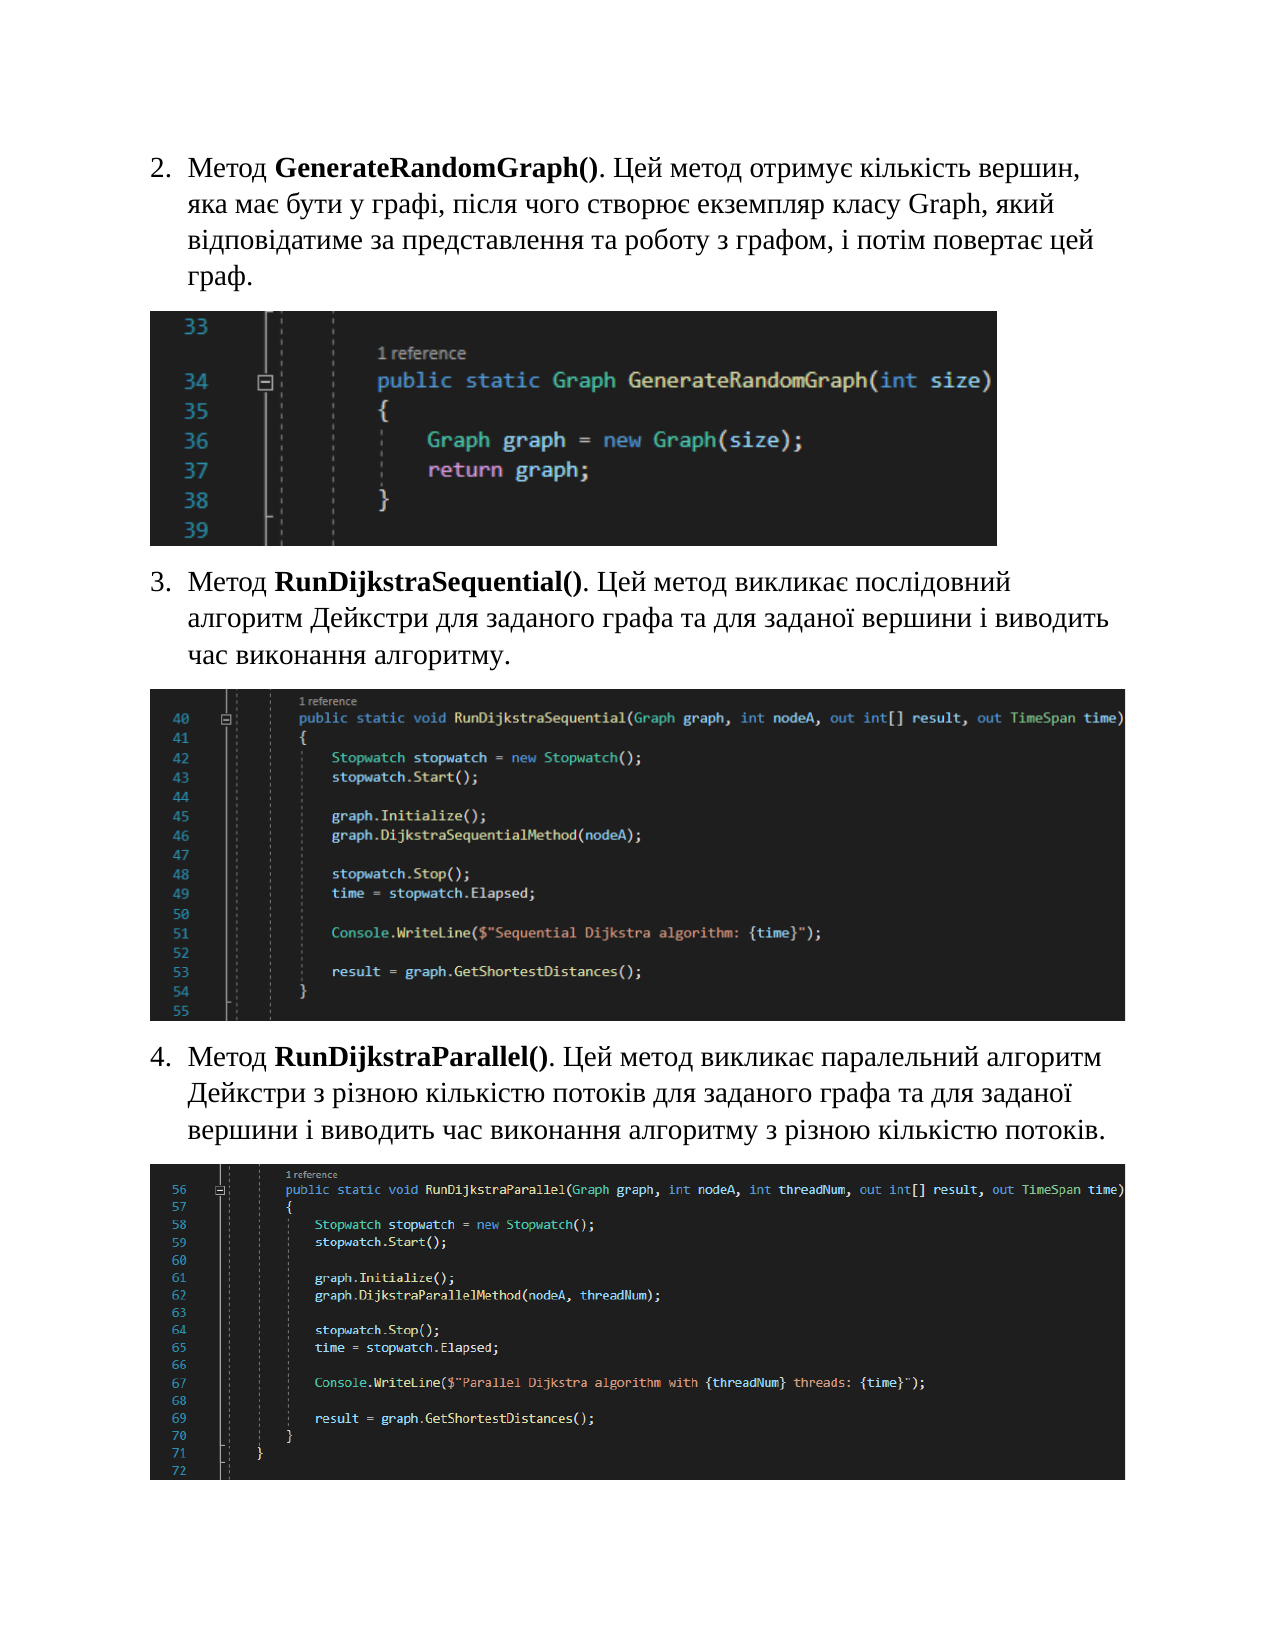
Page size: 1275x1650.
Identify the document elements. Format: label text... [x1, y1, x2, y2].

picture [150, 311, 997, 546]
picture [150, 1164, 1125, 1480]
list Метод RunDijkstraParallel(). Цей метод викликає паралельний алгоритм Дейкстри з різною кількістю потоків для заданого графа та для заданої вершини і виводить час виконання алгоритму з різною кількістю потоків. [150, 1039, 1125, 1145]
list Метод GenerateRandomGraph(). Цей метод отримує кількість вершин, яка має бути у графі, після чого створює екземпляр класу Graph, який відповідатиме за представлення та роботу з графом, і потім повертає цей граф. [150, 150, 1125, 292]
list Метод RunDijkstraSequential(). Цей метод викликає послідовний алгоритм Дейкстри для заданого графа та для заданої вершини і виводить час виконання алгоритму. [150, 564, 1125, 670]
picture [150, 689, 1125, 1021]
